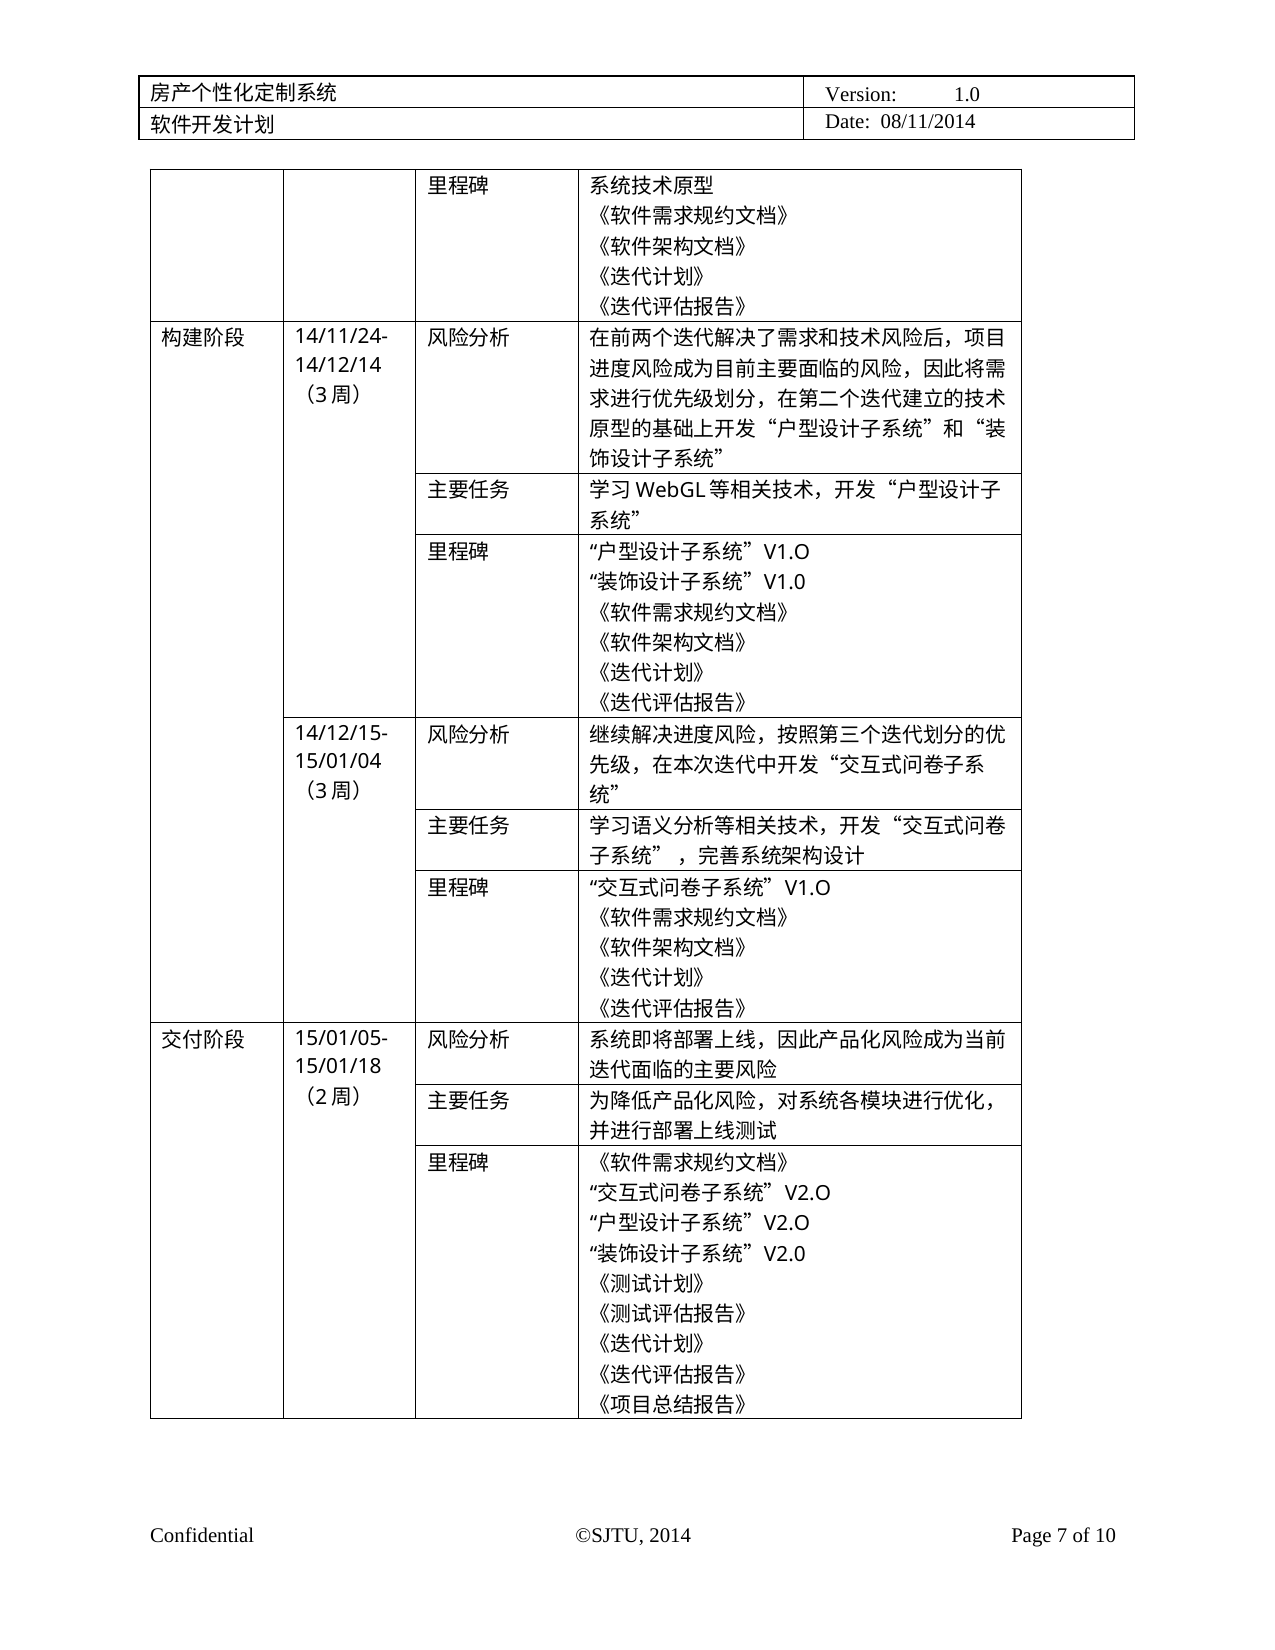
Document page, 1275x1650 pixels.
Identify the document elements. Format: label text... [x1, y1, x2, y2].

table_cell 里程碑 [416, 1146, 578, 1418]
table_cell 学习语义分析等相关技术，开发“交互式问卷子系统” ，完善系统架构设计 [579, 810, 1021, 870]
table_cell “交互式问卷子系统”V1.O 《软件需求规约文档》 《软件架构文档》 《迭代计划》 《迭代评估报告》 [579, 871, 1021, 1022]
table_cell 风险分析 [416, 718, 578, 808]
table_cell 里程碑 [416, 535, 578, 717]
table_cell 主要任务 [416, 810, 578, 870]
table_cell 交付阶段 [151, 1023, 283, 1418]
table_cell 主要任务 [416, 474, 578, 534]
table_cell 《软件需求规约文档》 “交互式问卷子系统”V2.O “户型设计子系统”V2.O “装饰设计子系统”V2.0 《测试计划》 《测试评估报告》 《迭代计划》 《迭代评估报告》 《项目总结报告》 [579, 1146, 1021, 1418]
table_cell 14/12/15- 15/01/04 （3周） [284, 718, 415, 1022]
table_cell 学习WebGL等相关技术，开发“户型设计子系统” [579, 474, 1021, 534]
table_cell 构建阶段 [151, 322, 283, 1022]
table_cell 风险分析 [416, 322, 578, 473]
table_cell 里程碑 [416, 871, 578, 1022]
table_cell 在前两个迭代解决了需求和技术风险后，项目进度风险成为目前主要面临的风险，因此将需求进行优先级划分，在第二个迭代建立的技术原型的基础上开发“户型设计子系统”和“装饰设计子系统” [579, 322, 1021, 473]
table_cell 为降低产品化风险，对系统各模块进行优化，并进行部署上线测试 [579, 1085, 1021, 1145]
table_cell 继续解决进度风险，按照第三个迭代划分的优先级，在本次迭代中开发“交互式问卷子系统” [579, 718, 1021, 808]
table_cell 14/11/24- 14/12/14 （3周） [284, 322, 415, 717]
table_cell 系统即将部署上线，因此产品化风险成为当前迭代面临的主要风险 [579, 1023, 1021, 1083]
table_cell 15/01/05- 15/01/18 （2周） [284, 1023, 415, 1418]
table_cell 风险分析 [416, 1023, 578, 1083]
table_cell 系统技术原型 《软件需求规约文档》 《软件架构文档》 《迭代计划》 《迭代评估报告》 [579, 170, 1021, 321]
table_cell 里程碑 [416, 170, 578, 321]
table_cell 主要任务 [416, 1085, 578, 1145]
table_cell “户型设计子系统”V1.O “装饰设计子系统”V1.0 《软件需求规约文档》 《软件架构文档》 《迭代计划》 《迭代评估报告》 [579, 535, 1021, 717]
